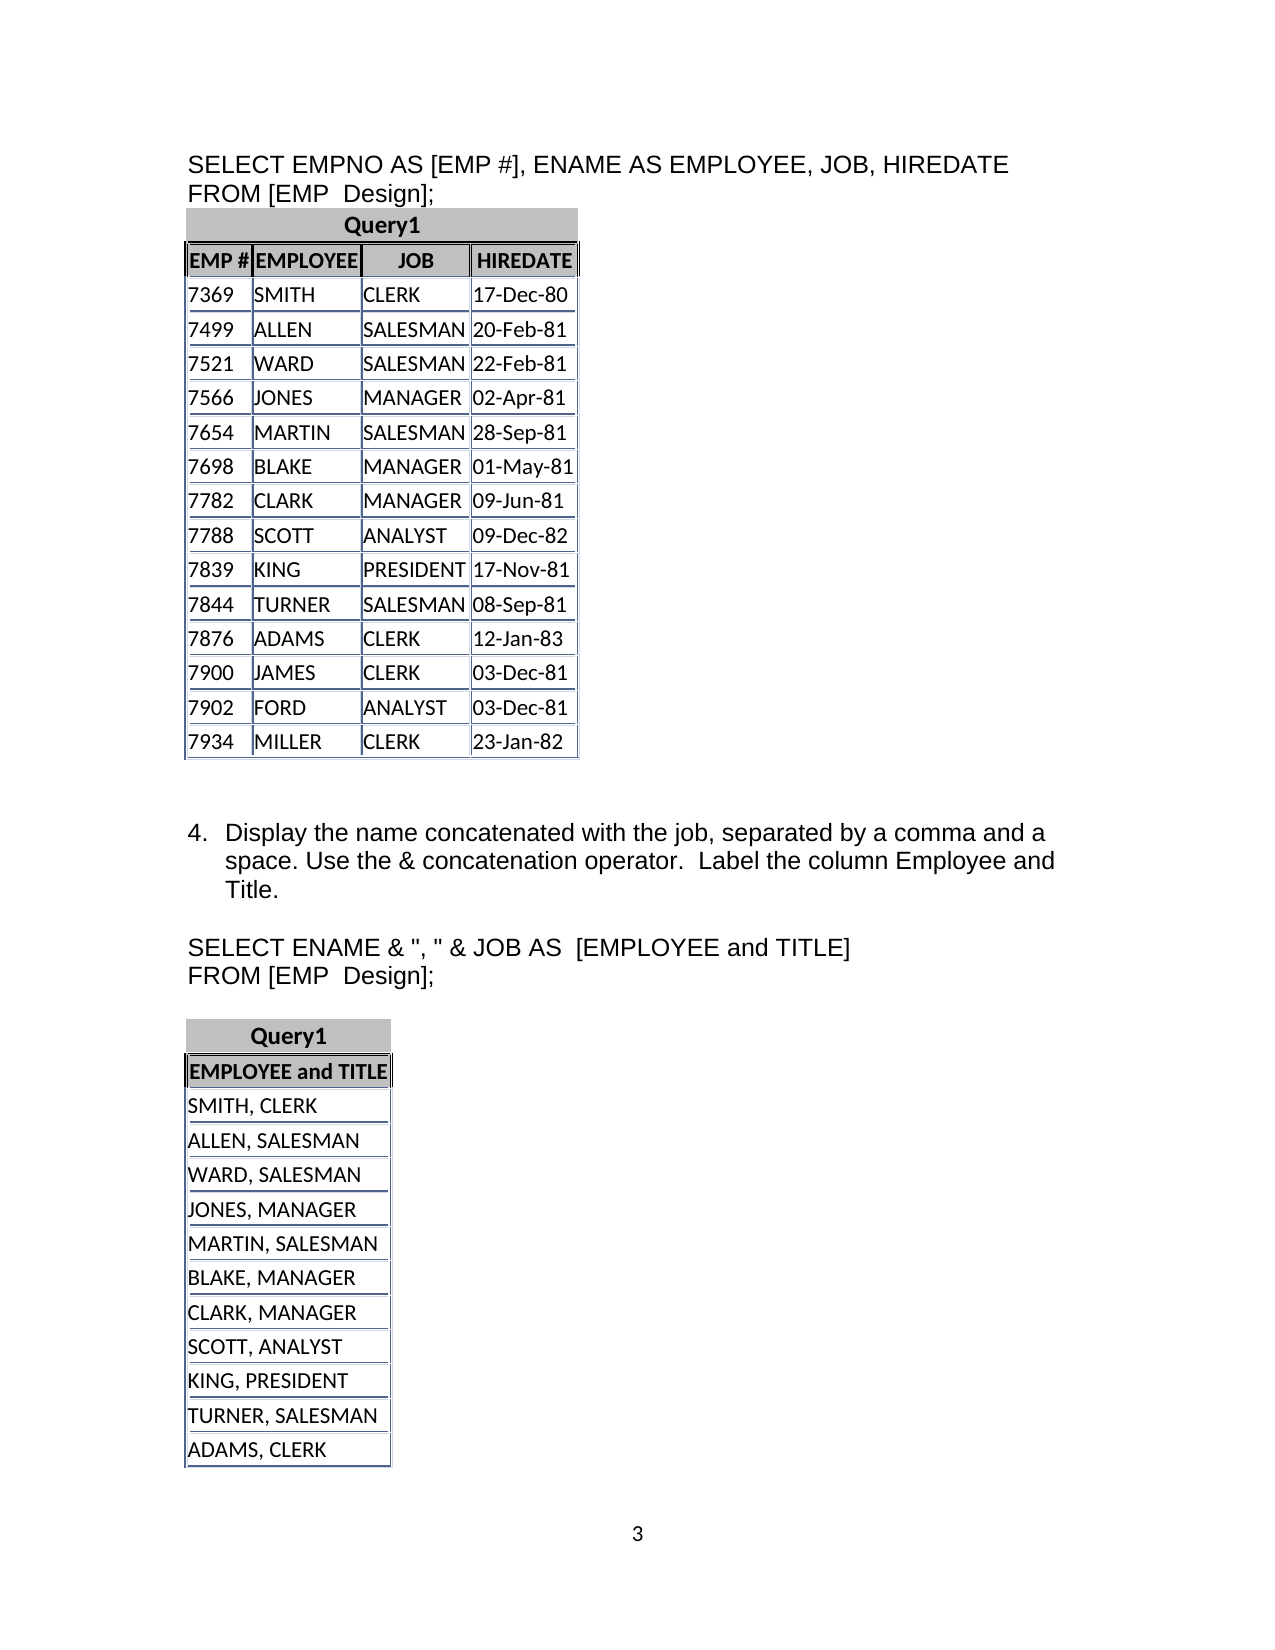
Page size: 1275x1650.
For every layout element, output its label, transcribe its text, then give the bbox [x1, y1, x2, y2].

table_cell 7499 [188, 310, 251, 344]
table_cell 09-Dec-82 [472, 516, 577, 551]
table_cell TURNER [254, 588, 360, 619]
table_header Query1 [186, 1019, 391, 1052]
text SELECT ENAME & ", " & JOB AS [EMPLOYEE and TITLE] [187, 932, 1087, 961]
table_cell SALESMAN [363, 588, 469, 619]
table_cell WARD [254, 348, 360, 379]
table_cell CLERK [363, 623, 469, 654]
table_cell 7900 [186, 654, 252, 688]
table_cell SCOTT, ANALYST [188, 1328, 390, 1362]
table_cell 7566 [186, 379, 252, 413]
table_cell 01-May-81 [472, 448, 577, 482]
table_cell 7876 [188, 619, 251, 654]
table_cell JONES, MANAGER [188, 1190, 390, 1224]
table_cell KING, PRESIDENT [186, 1362, 391, 1396]
table_cell SCOTT [254, 520, 360, 551]
table_cell SMITH [254, 279, 360, 310]
table_cell 7521 [188, 344, 251, 379]
table_cell SMITH, CLERK [186, 1087, 391, 1121]
table_cell 7839 [186, 551, 252, 585]
table_cell 09-Jun-81 [471, 482, 578, 516]
table_cell 22-Feb-81 [472, 344, 577, 379]
table_cell FORD [254, 692, 360, 722]
table_cell EMPLOYEE and TITLE [188, 1053, 391, 1087]
table_cell 7782 [186, 482, 252, 516]
table_cell TURNER, SALESMAN [188, 1396, 390, 1431]
table_cell 20-Feb-81 [472, 310, 577, 344]
table_cell MARTIN, SALESMAN [188, 1224, 390, 1259]
text FROM [EMP Design]; [187, 961, 1087, 990]
table_cell 7654 [188, 413, 251, 447]
table_cell JAMES [254, 657, 360, 688]
table_cell 03-Dec-81 [472, 688, 577, 722]
table_cell 23-Jan-82 [471, 723, 577, 757]
table_cell 7698 [188, 448, 251, 482]
table_cell PRESIDENT [363, 554, 469, 585]
list Display the name concatenated with the job, separated by a comma and a space. Use the & concatenation operator. Label the column Employee and Title. [187, 817, 1087, 904]
table_cell EMP # [186, 241, 251, 276]
table_cell ADAMS, CLERK [186, 1431, 391, 1465]
table_cell 03-Dec-81 [471, 654, 578, 688]
table_cell CLERK [363, 657, 469, 688]
table_cell ALLEN, SALESMAN [188, 1121, 390, 1156]
text FROM [EMP Design]; [187, 179, 1087, 207]
table_cell CLARK, MANAGER [188, 1293, 390, 1327]
table_cell 12-Jan-83 [472, 619, 577, 654]
table_cell CLERK [363, 279, 469, 310]
table_cell JONES [254, 382, 360, 413]
table_cell CLARK [254, 485, 360, 516]
table_cell MANAGER [363, 382, 469, 413]
table_cell MANAGER [363, 451, 469, 482]
table_cell ANALYST [363, 692, 469, 722]
table_cell MANAGER [363, 485, 469, 516]
table_cell HIREDATE [472, 241, 578, 276]
table_cell MILLER [252, 726, 361, 757]
table_cell 7788 [188, 516, 251, 551]
table_cell SALESMAN [363, 313, 469, 344]
table_cell CLERK [361, 726, 471, 757]
table_cell 7902 [188, 688, 251, 722]
table_cell ANALYST [363, 520, 469, 551]
table_cell BLAKE, MANAGER [186, 1259, 391, 1293]
table_cell ALLEN [254, 313, 360, 344]
text SELECT EMPNO AS [EMP #], ENAME AS EMPLOYEE, JOB, HIREDATE [187, 150, 1087, 179]
table_cell 17-Nov-81 [471, 551, 578, 585]
table_cell WARD, SALESMAN [186, 1156, 391, 1190]
table_cell SALESMAN [363, 417, 469, 447]
table_cell BLAKE [254, 451, 360, 482]
table_cell 7844 [188, 585, 251, 619]
table_cell 7934 [188, 723, 252, 757]
table_cell EMPLOYEE [254, 245, 360, 276]
table_cell MARTIN [254, 417, 360, 447]
table_cell KING [254, 554, 360, 585]
table_cell 7369 [186, 276, 252, 310]
table_cell 28-Sep-81 [472, 413, 577, 447]
table_cell SALESMAN [363, 348, 469, 379]
table_cell ADAMS [254, 623, 360, 654]
table_header Query1 [186, 208, 578, 241]
table_cell 08-Sep-81 [472, 585, 577, 619]
table_cell 02-Apr-81 [471, 379, 578, 413]
table_cell JOB [363, 245, 469, 276]
table_cell 17-Dec-80 [471, 276, 578, 310]
